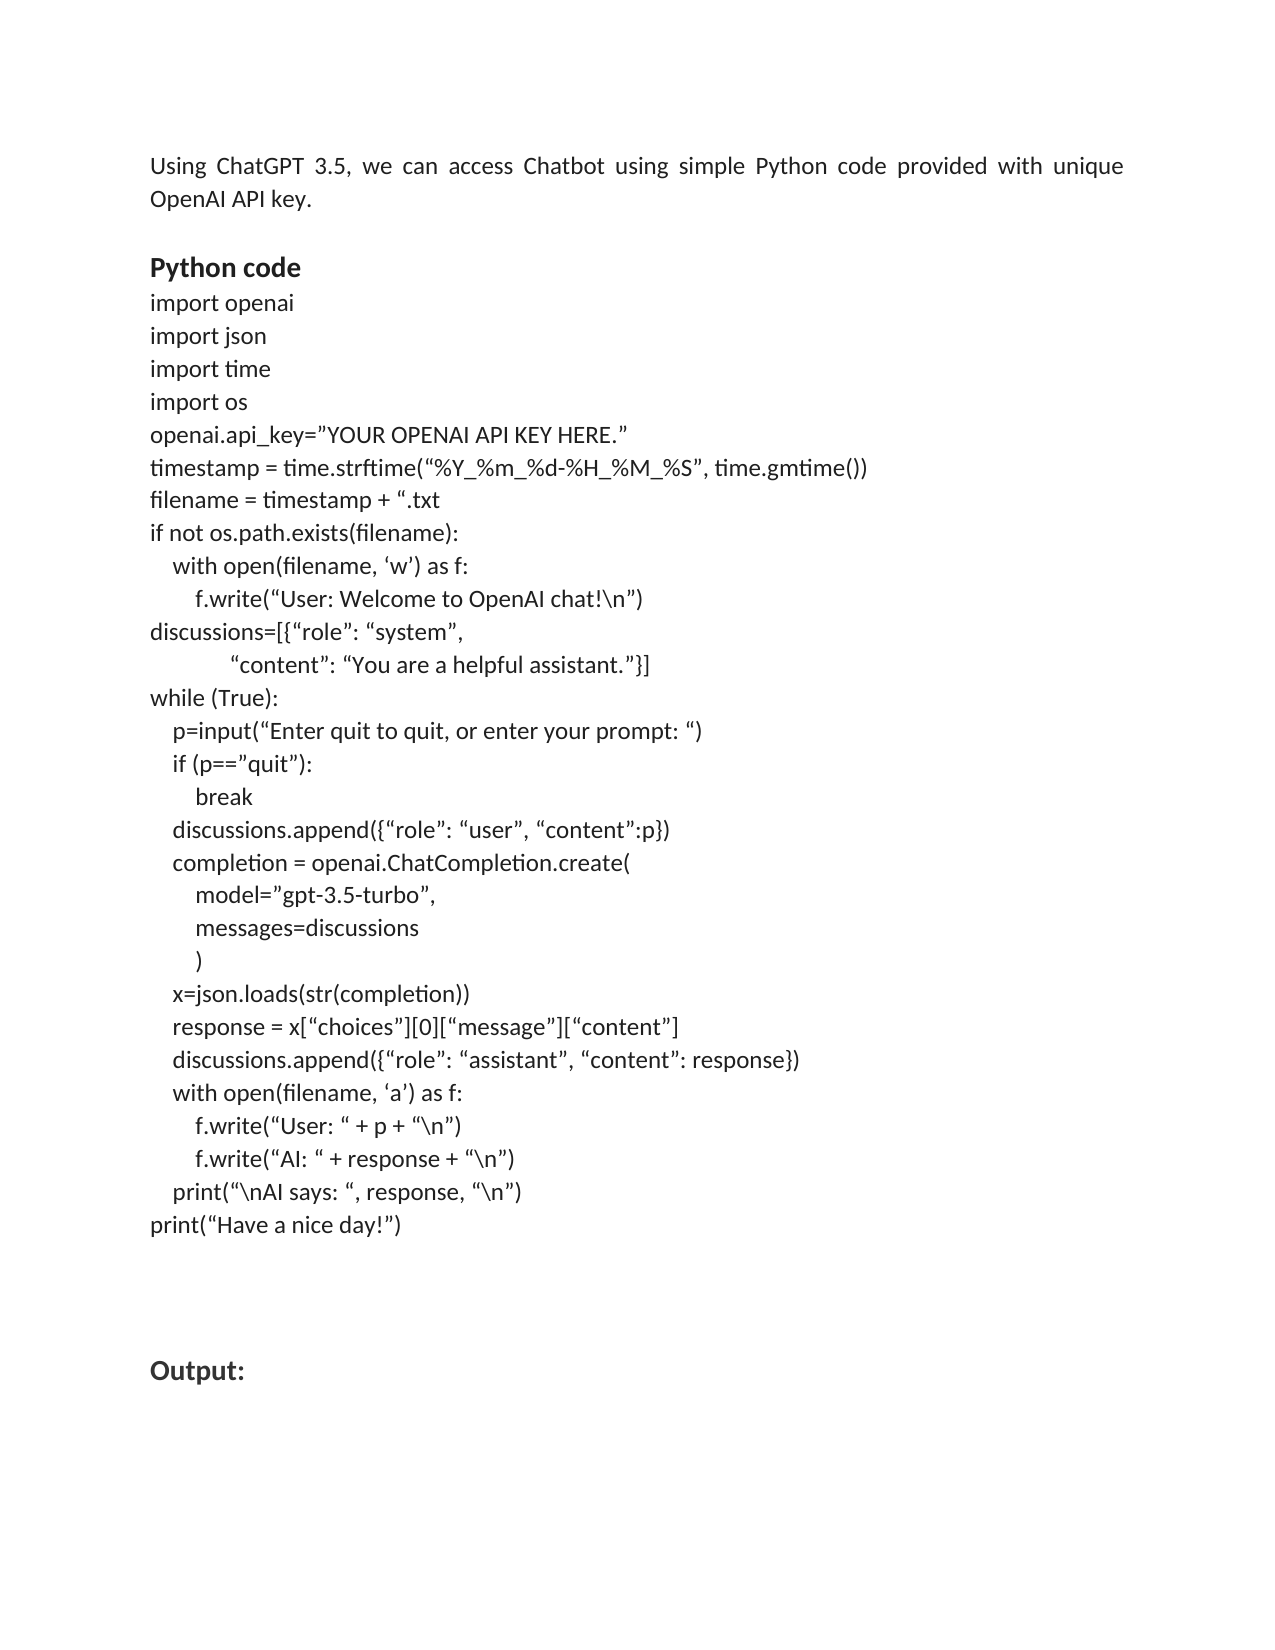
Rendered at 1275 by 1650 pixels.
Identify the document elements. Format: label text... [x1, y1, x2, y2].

text import time [150, 353, 1125, 383]
text with open(filename, ‘w’) as f: [150, 551, 1125, 581]
text import os [150, 386, 1125, 416]
text if (p==”quit”): [150, 748, 1125, 778]
text break [150, 781, 1125, 811]
text f.write(“User: “ + p + “\n”) [150, 1110, 1125, 1141]
text f.write(“User: Welcome to OpenAI chat!\n”) [150, 583, 1125, 614]
text import json [150, 320, 1125, 351]
text import openai [150, 287, 1125, 318]
text filename = timestamp + “.txt [150, 485, 1125, 515]
text model=”gpt-3.5-turbo”, [150, 880, 1125, 910]
text Output: [150, 1352, 1125, 1387]
text p=input(“Enter quit to quit, or enter your prompt: “) [150, 715, 1125, 746]
text messages=discussions [150, 913, 1125, 943]
text if not os.path.exists(filename): [150, 518, 1125, 548]
text Using ChatGPT 3.5, we can access Chatbot using simple Python code provided with unique OpenAI API key. [150, 150, 1125, 213]
text discussions.append({“role”: “assistant”, “content”: response}) [150, 1044, 1125, 1075]
text openai.api_key=”YOUR OPENAI API KEY HERE.” [150, 419, 1125, 449]
text x=json.loads(str(completion)) [150, 978, 1125, 1009]
text print(“\nAI says: “, response, “\n”) [150, 1176, 1125, 1206]
text completion = openai.ChatCompletion.create( [150, 847, 1125, 877]
text f.write(“AI: “ + response + “\n”) [150, 1143, 1125, 1173]
text response = x[“choices”][0][“message”][“content”] [150, 1011, 1125, 1042]
text “content”: “You are a helpful assistant.”}] [150, 649, 1125, 680]
text while (True): [150, 682, 1125, 713]
text timestamp = time.strftime(“%Y_%m_%d-%H_%M_%S”, time.gmtime()) [150, 452, 1125, 482]
text discussions=[{“role”: “system”, [150, 616, 1125, 647]
text print(“Have a nice day!”) [150, 1209, 1125, 1239]
text discussions.append({“role”: “user”, “content”:p}) [150, 814, 1125, 844]
text ) [150, 946, 1125, 976]
text with open(filename, ‘a’) as f: [150, 1077, 1125, 1108]
text Python code [150, 249, 1125, 284]
